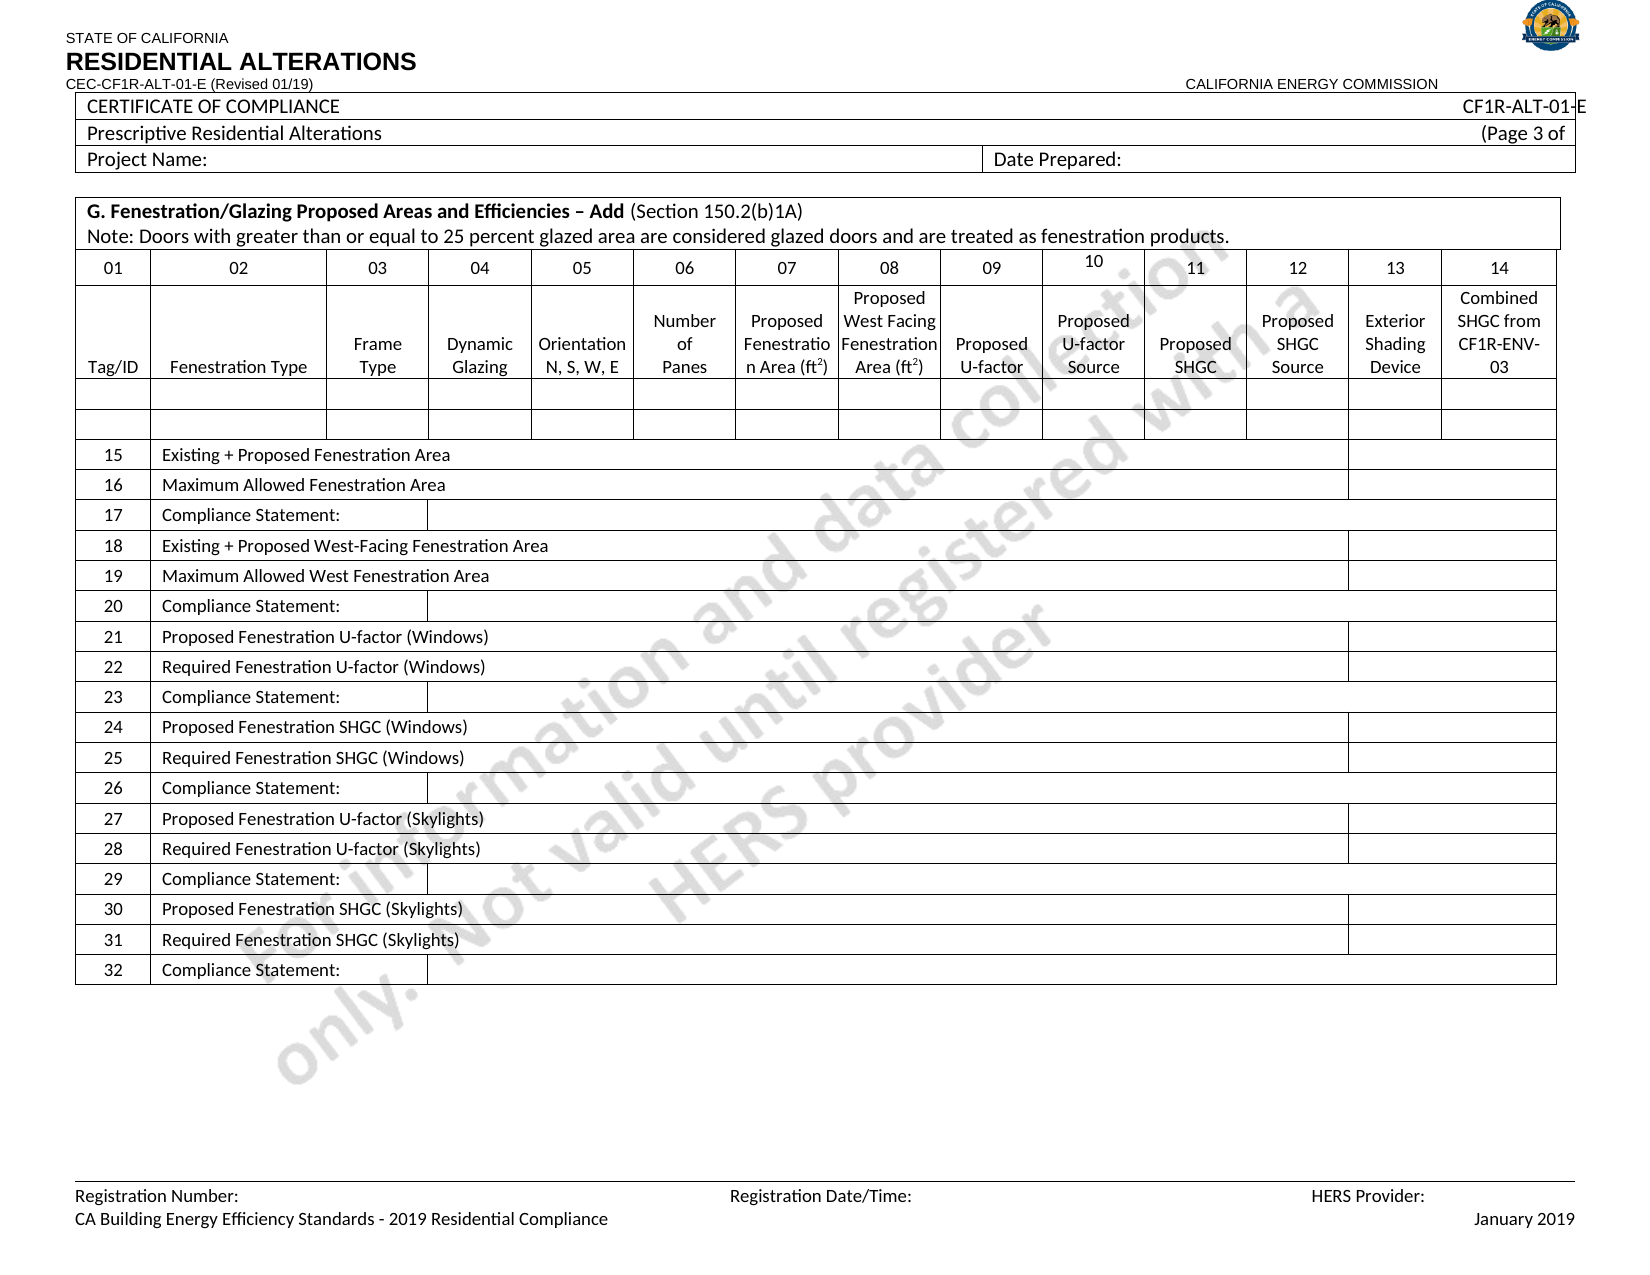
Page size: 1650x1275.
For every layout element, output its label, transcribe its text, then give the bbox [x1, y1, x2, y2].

table_cell [76, 410, 150, 439]
table_cell Exterior Shading Device [1349, 286, 1441, 378]
table_cell [1145, 379, 1246, 408]
table_cell [1349, 713, 1556, 742]
table_cell [1349, 925, 1556, 954]
table_cell [1043, 379, 1144, 408]
table_cell 12 [1247, 250, 1348, 285]
table_cell [839, 379, 940, 408]
table_cell [1247, 379, 1348, 408]
table_cell [1349, 379, 1441, 408]
table_cell Required Fenestration U-factor (Skylights) [151, 834, 1348, 863]
picture [1522, 0, 1580, 51]
table_cell Compliance Statement: [151, 500, 427, 530]
table_cell 32 [76, 955, 150, 984]
table_cell [327, 410, 428, 439]
table_cell [1349, 440, 1556, 469]
table_cell 04 [429, 250, 531, 285]
table_cell 11 [1145, 250, 1246, 285]
table_cell Compliance Statement: [151, 955, 427, 984]
table_cell 24 [76, 713, 150, 742]
table_cell [1442, 379, 1556, 408]
table_cell [151, 410, 326, 439]
table_cell Frame Type [327, 286, 428, 378]
table_cell [428, 773, 1556, 802]
table_cell [736, 410, 838, 439]
table_cell Proposed Fenestration U-factor (Skylights) [151, 804, 1348, 833]
table_cell [1349, 895, 1556, 924]
table_cell 18 [76, 531, 150, 560]
table_cell 16 [76, 470, 150, 499]
table_cell 20 [76, 591, 150, 621]
table_cell [1442, 410, 1556, 439]
table_cell [532, 379, 633, 408]
table_cell [1349, 804, 1556, 833]
table_cell Proposed Fenestration SHGC (Skylights) [151, 895, 1348, 924]
table_cell Fenestration Type [151, 286, 326, 378]
table_cell Proposed Fenestration U-factor (Windows) [151, 622, 1348, 651]
table_cell Proposed SHGC [1145, 286, 1246, 378]
table_cell 03 [327, 250, 428, 285]
table_cell 23 [76, 682, 150, 712]
table_cell [429, 379, 531, 408]
table_cell 17 [76, 500, 150, 530]
table_cell 14 [1442, 250, 1556, 285]
table_cell Proposed West Facing Fenestration Area (ft2) [839, 286, 940, 378]
table_cell [428, 591, 1556, 621]
table_cell 07 [736, 250, 838, 285]
table_cell 29 [76, 864, 150, 893]
table_cell Required Fenestration SHGC (Windows) [151, 743, 1348, 772]
table_cell Combined SHGC from CF1R-ENV-03 [1442, 286, 1556, 378]
table_cell 09 [941, 250, 1042, 285]
table_cell Tag/ID [76, 286, 150, 378]
table_cell [1043, 410, 1144, 439]
table_cell [1145, 410, 1246, 439]
table_cell [428, 682, 1556, 712]
table_cell [1349, 622, 1556, 651]
table_cell [429, 410, 531, 439]
table_cell [634, 379, 735, 408]
table_cell Number of Panes [634, 286, 735, 378]
table_cell Maximum Allowed West Fenestration Area [151, 561, 1348, 590]
table_cell 02 [151, 250, 326, 285]
table_cell Proposed Fenestration Area (ft2) [736, 286, 838, 378]
table_cell [1247, 410, 1348, 439]
table_cell [76, 379, 150, 408]
table_cell [941, 379, 1042, 408]
table_cell Required Fenestration SHGC (Skylights) [151, 925, 1348, 954]
table_cell [839, 410, 940, 439]
table_cell Existing + Proposed West-Facing Fenestration Area [151, 531, 1348, 560]
table_cell 27 [76, 804, 150, 833]
table_cell Orientation N, S, W, E [532, 286, 633, 378]
table_cell [1349, 470, 1556, 499]
table_cell Proposed U-factor Source [1043, 286, 1144, 378]
table_cell [428, 864, 1556, 893]
table_cell 30 [76, 895, 150, 924]
table_cell [428, 955, 1556, 984]
table_cell 08 [839, 250, 940, 285]
table_cell Maximum Allowed Fenestration Area [151, 470, 1348, 499]
table_cell [634, 410, 735, 439]
table_cell 25 [76, 743, 150, 772]
table_cell [428, 500, 1556, 530]
table_cell 26 [76, 773, 150, 802]
table_cell Compliance Statement: [151, 864, 427, 893]
table_cell 13 [1349, 250, 1441, 285]
table_cell [1349, 743, 1556, 772]
table_cell Existing + Proposed Fenestration Area [151, 440, 1348, 469]
table_cell [1349, 561, 1556, 590]
table_cell Compliance Statement: [151, 591, 427, 621]
table_cell Proposed U-factor [941, 286, 1042, 378]
table_header G. Fenestration/Glazing Proposed Areas and Efficiencies – Add (Section 150.2(b)1A) Note: Doors with greater than or equal to 25 percent glazed area are considered glazed doors and are treated as fenestration products. [76, 198, 1560, 249]
table_cell Compliance Statement: [151, 682, 427, 712]
table_cell 28 [76, 834, 150, 863]
table_cell 06 [634, 250, 735, 285]
table_cell [151, 379, 326, 408]
table_cell 21 [76, 622, 150, 651]
table_cell Compliance Statement: [151, 773, 427, 802]
table_cell [1349, 652, 1556, 681]
table_cell 10 [1043, 250, 1144, 285]
table_cell Dynamic Glazing [429, 286, 531, 378]
table_cell [1349, 834, 1556, 863]
table_cell [736, 379, 838, 408]
table_cell Proposed SHGC Source [1247, 286, 1348, 378]
table_cell Proposed Fenestration SHGC (Windows) [151, 713, 1348, 742]
table_cell 05 [532, 250, 633, 285]
table_cell 19 [76, 561, 150, 590]
table_cell 31 [76, 925, 150, 954]
table_cell [1349, 531, 1556, 560]
table_cell [532, 410, 633, 439]
table_cell [1349, 410, 1441, 439]
table_cell 22 [76, 652, 150, 681]
table_cell [327, 379, 428, 408]
table_cell [941, 410, 1042, 439]
table_cell Required Fenestration U-factor (Windows) [151, 652, 1348, 681]
table_cell 15 [76, 440, 150, 469]
table_cell 01 [76, 250, 150, 285]
